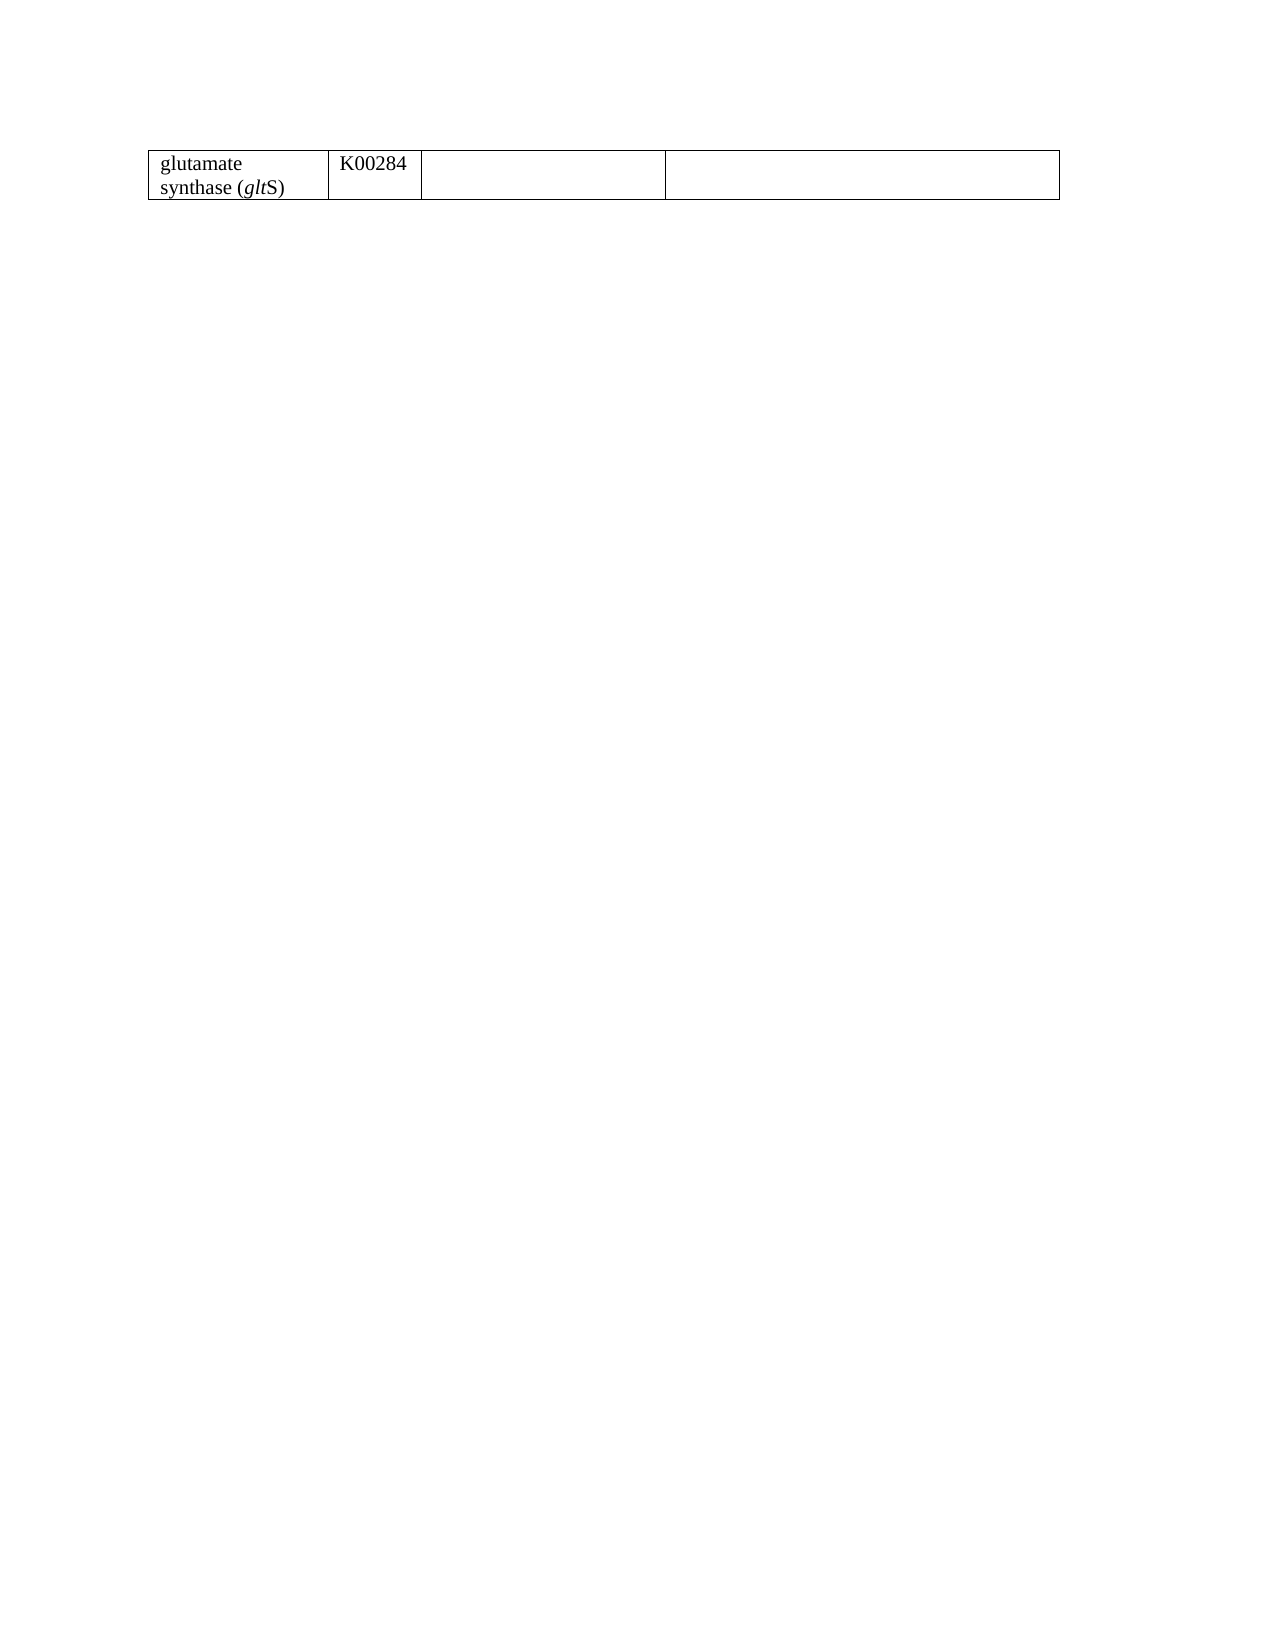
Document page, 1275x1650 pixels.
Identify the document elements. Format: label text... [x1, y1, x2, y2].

table_cell K00284 [329, 151, 421, 199]
table_cell [666, 151, 1059, 199]
table_cell [422, 151, 665, 199]
table_cell glutamate synthase (gltS) [149, 151, 328, 199]
